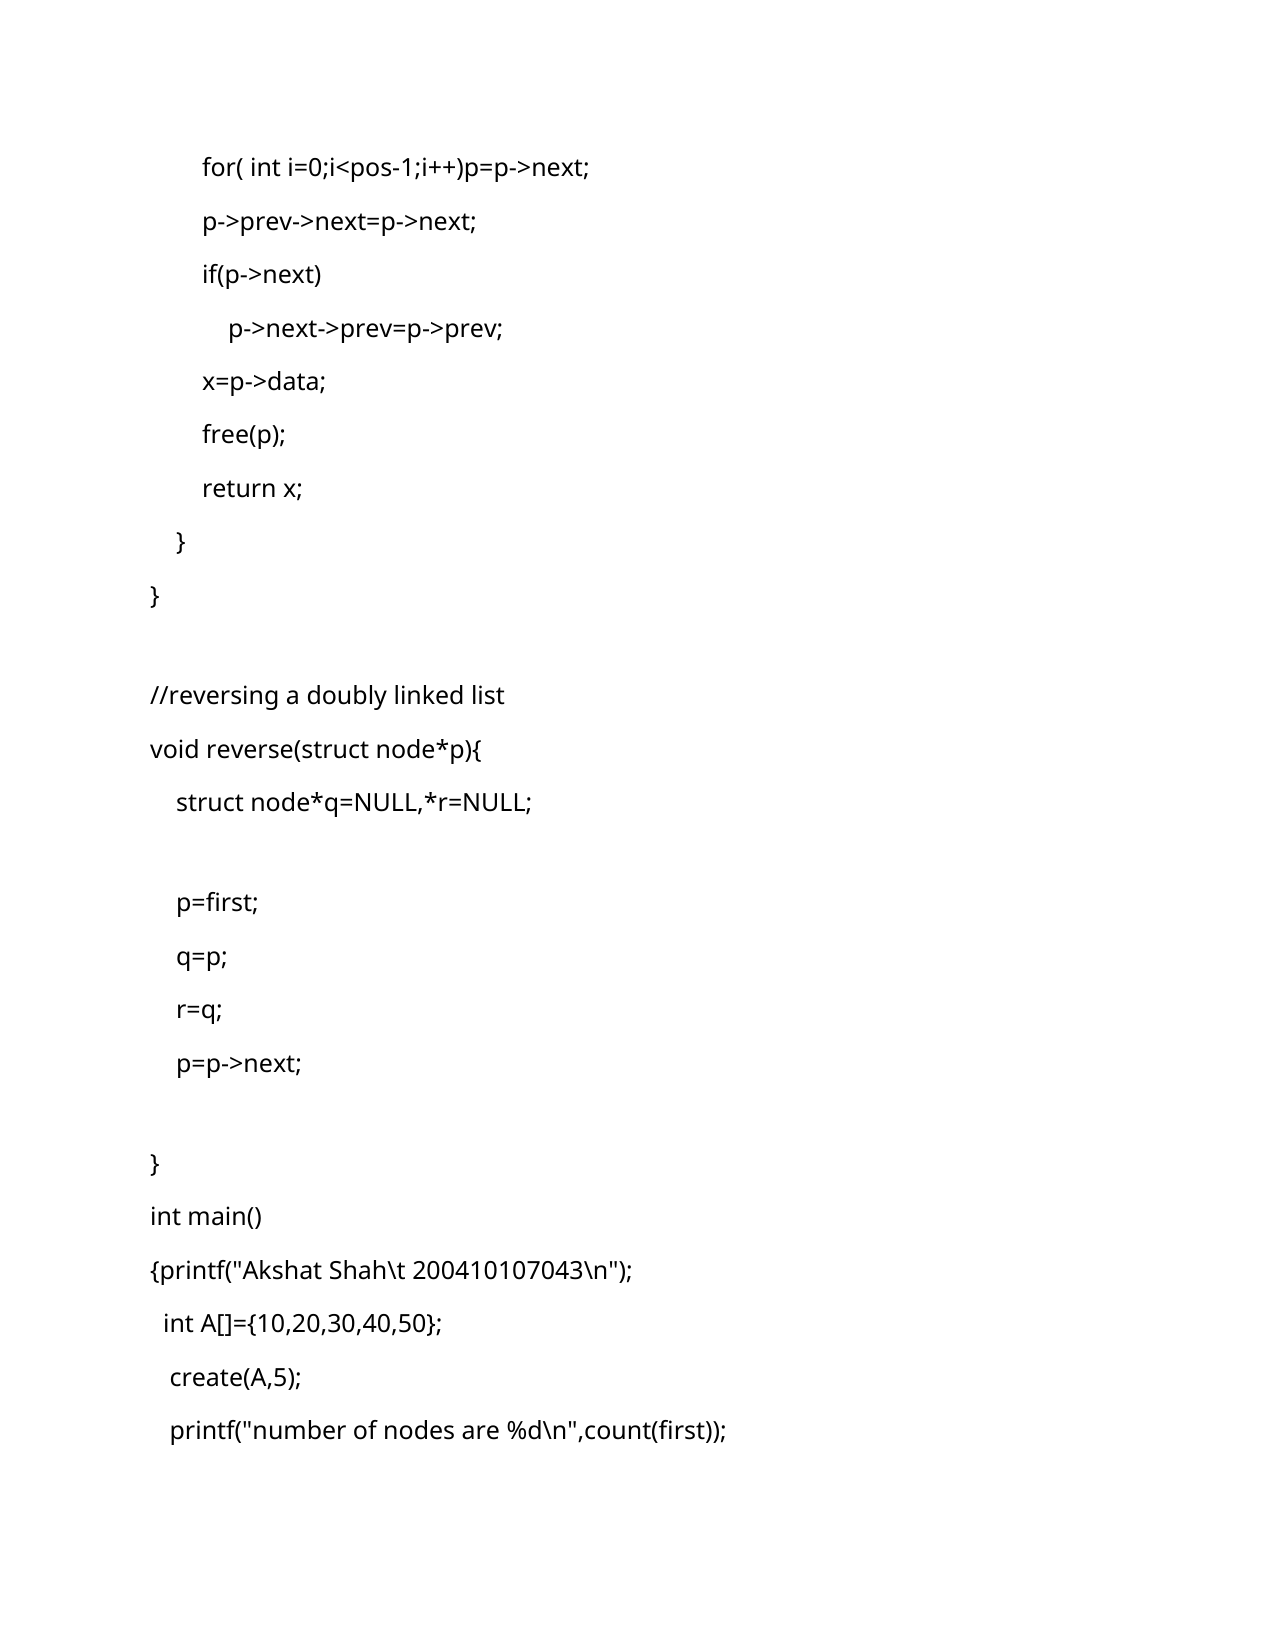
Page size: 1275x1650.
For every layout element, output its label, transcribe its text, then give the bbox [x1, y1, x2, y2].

text p=first; [150, 885, 1125, 919]
text free(p); [150, 417, 1125, 451]
text p->prev->next=p->next; [150, 203, 1125, 237]
text printf("number of nodes are %d\n",count(first)); [150, 1413, 1125, 1447]
text for( int i=0;i<pos-1;i++)p=p->next; [150, 150, 1125, 184]
text r=q; [150, 992, 1125, 1026]
text int main() [150, 1199, 1125, 1233]
text q=p; [150, 938, 1125, 972]
text return x; [150, 471, 1125, 505]
text //reversing a doubly linked list [150, 678, 1125, 712]
text p=p->next; [150, 1045, 1125, 1079]
text {printf("Akshat Shah\t 200410107043\n"); [150, 1252, 1125, 1287]
text create(A,5); [150, 1359, 1125, 1393]
text if(p->next) [150, 257, 1125, 291]
text struct node*q=NULL,*r=NULL; [150, 785, 1125, 819]
text int A[]={10,20,30,40,50}; [150, 1306, 1125, 1340]
text void reverse(struct node*p){ [150, 731, 1125, 765]
text } [150, 1146, 1125, 1180]
text } [150, 577, 1125, 612]
text p->next->prev=p->prev; [150, 310, 1125, 344]
text } [150, 524, 1125, 558]
text x=p->data; [150, 364, 1125, 398]
